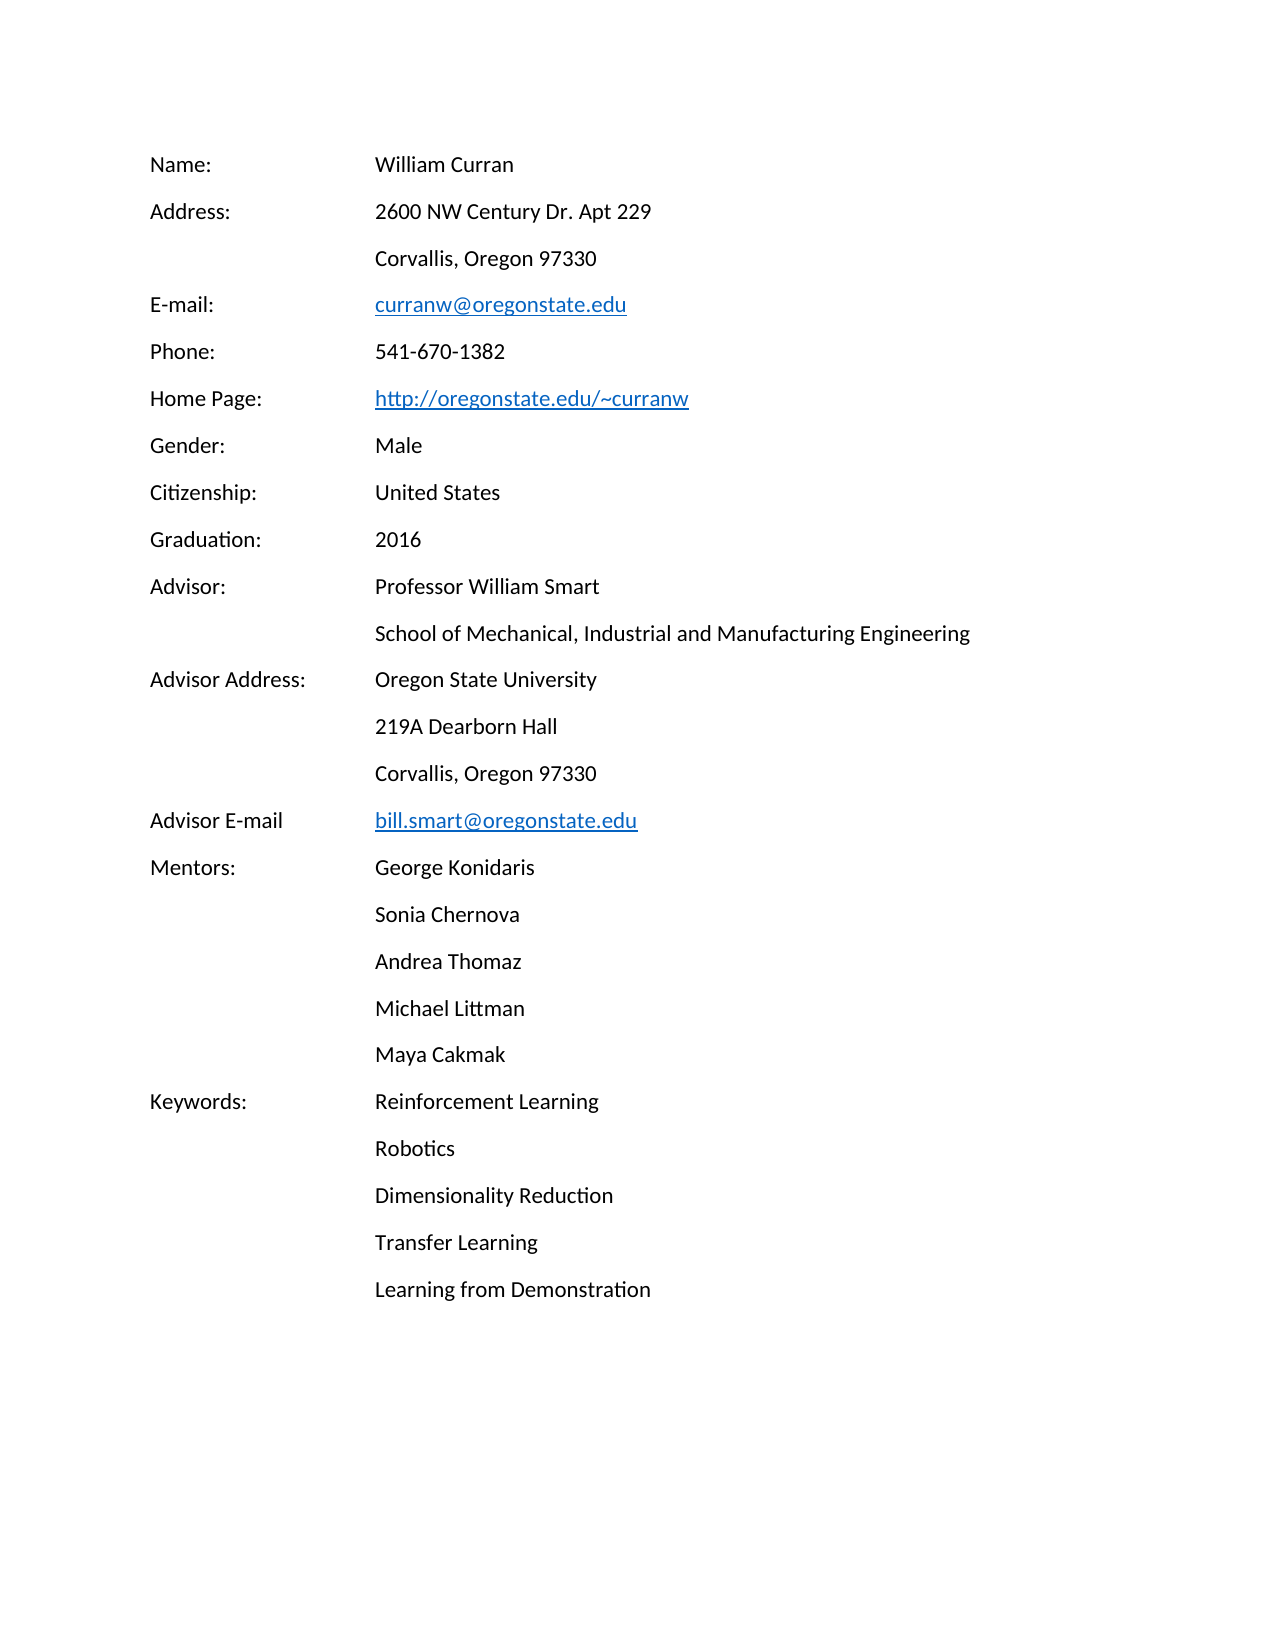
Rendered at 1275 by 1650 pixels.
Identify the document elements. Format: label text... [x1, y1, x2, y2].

text Name: William Curran [150, 150, 1125, 178]
text Robotics [150, 1134, 1125, 1162]
text School of Mechanical, Industrial and Manufacturing Engineering [150, 619, 1125, 647]
text Advisor Address: Oregon State University [150, 666, 1125, 694]
text Citizenship: United States [150, 478, 1125, 506]
text Learning from Demonstration [150, 1275, 1125, 1303]
text Michael Littman [300, 994, 1125, 1022]
text Sonia Chernova [150, 900, 1125, 928]
text Transfer Learning [150, 1228, 1125, 1256]
text Address: 2600 NW Century Dr. Apt 229 [150, 197, 1125, 225]
text Phone: 541-670-1382 [150, 337, 1125, 366]
text Dimensionality Reduction [150, 1181, 1125, 1209]
text Mentors: George Konidaris [150, 853, 1125, 881]
text 219A Dearborn Hall [300, 712, 1125, 741]
text Advisor E-mail bill.smart@oregonstate.edu [150, 806, 1125, 834]
text Keywords: Reinforcement Learning [150, 1087, 1125, 1116]
text Gender: Male [150, 431, 1125, 459]
text E-mail: curranw@oregonstate.edu [150, 291, 1125, 319]
text Maya Cakmak [300, 1041, 1125, 1069]
text Corvallis, Oregon 97330 [150, 244, 1125, 272]
text Advisor: Professor William Smart [150, 572, 1125, 600]
text Home Page: http://oregonstate.edu/~curranw [150, 384, 1125, 412]
text Graduation: 2016 [150, 525, 1125, 553]
text Andrea Thomaz [300, 947, 1125, 975]
text Corvallis, Oregon 97330 [150, 759, 1125, 787]
